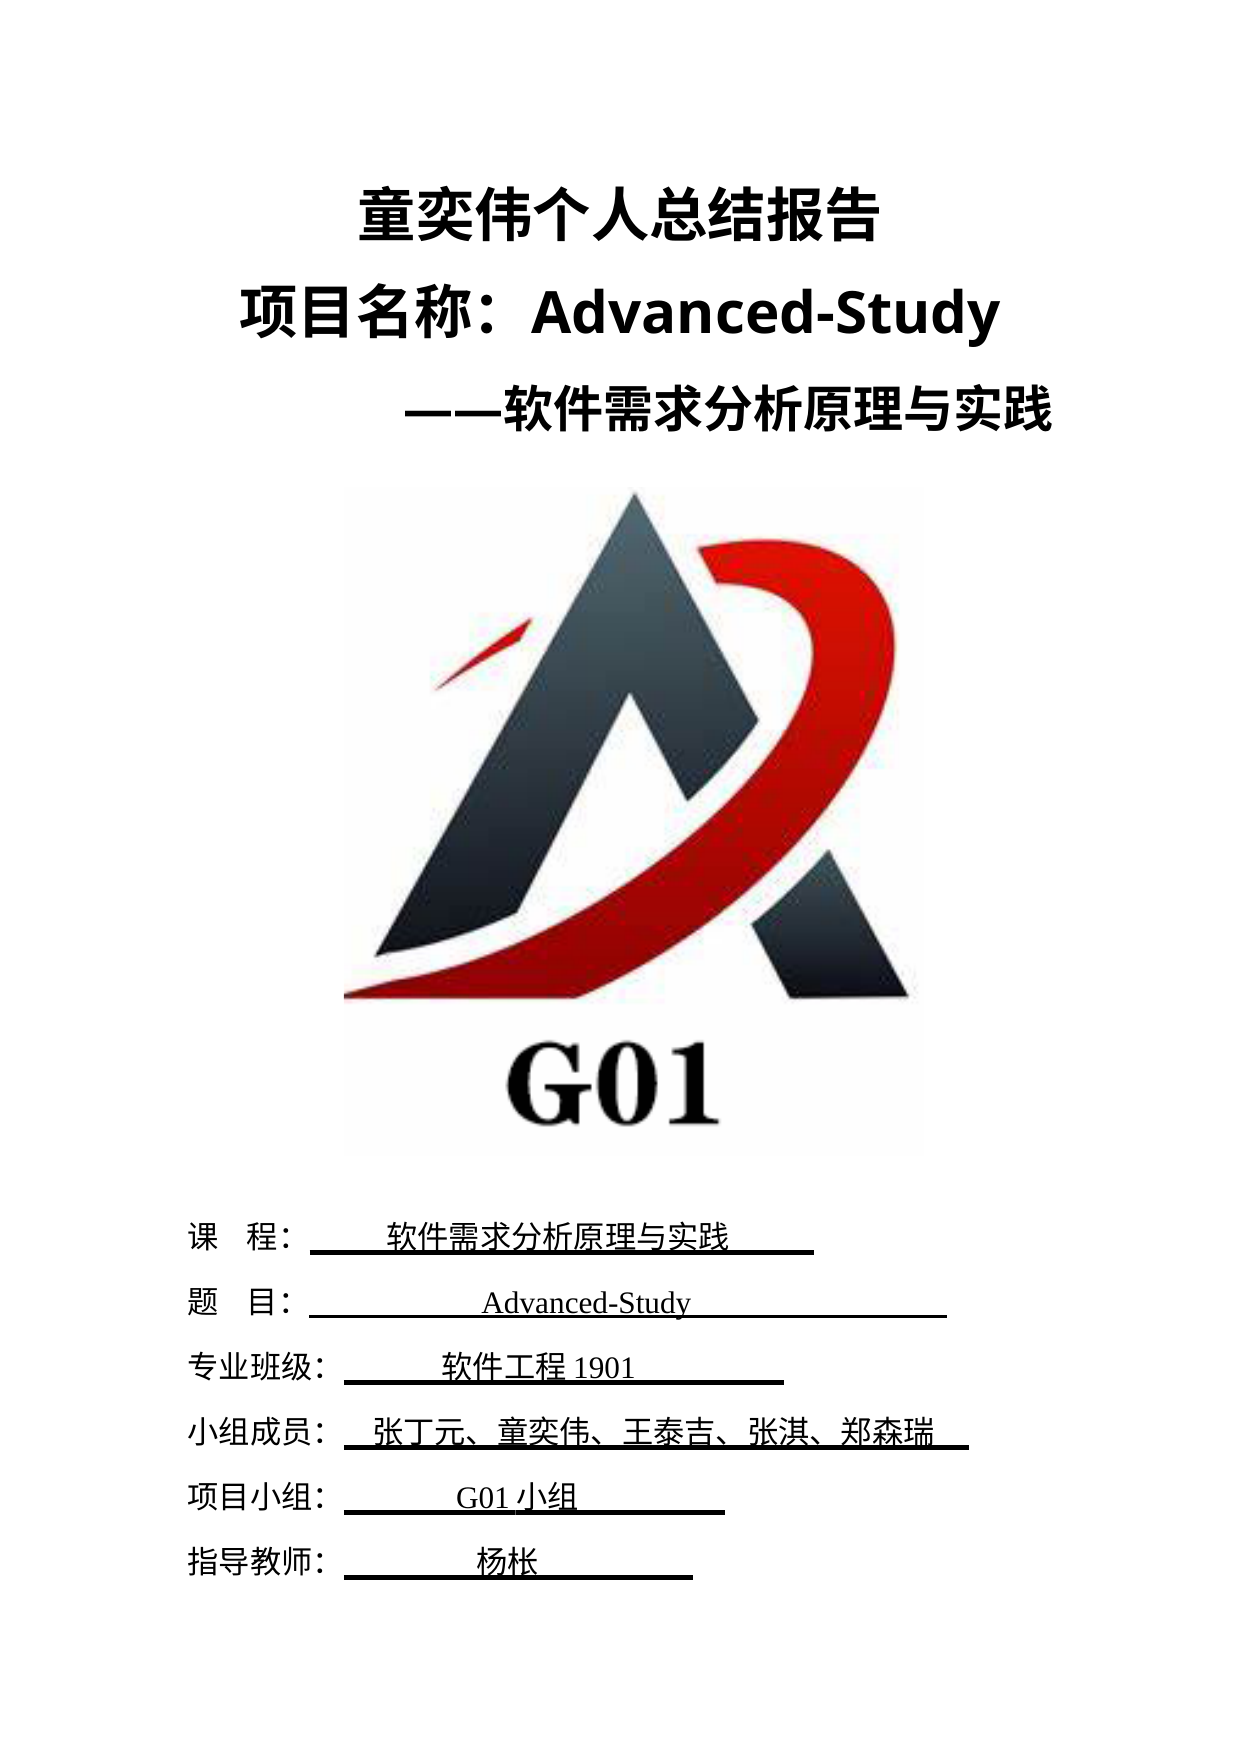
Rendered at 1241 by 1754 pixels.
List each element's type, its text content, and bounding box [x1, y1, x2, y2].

text 小组成员： 张丁元、童奕伟、王泰吉、张淇、郑森瑞 [187, 1397, 1053, 1462]
text 专业班级： 软件工程1901 [187, 1332, 1053, 1397]
text ——软件需求分析原理与实践 [187, 357, 1053, 454]
text 题 目： Advanced-Study [187, 1267, 1053, 1332]
text 项目名称：Advanced-Study [187, 259, 1053, 357]
text 指导教师： 杨枨 [187, 1527, 1053, 1592]
text 童奕伟个人总结报告 [187, 162, 1053, 259]
text 项目小组： G01小组 [187, 1462, 1053, 1527]
text 课 程： 软件需求分析原理与实践 [187, 1202, 1053, 1267]
picture [343, 487, 924, 1156]
